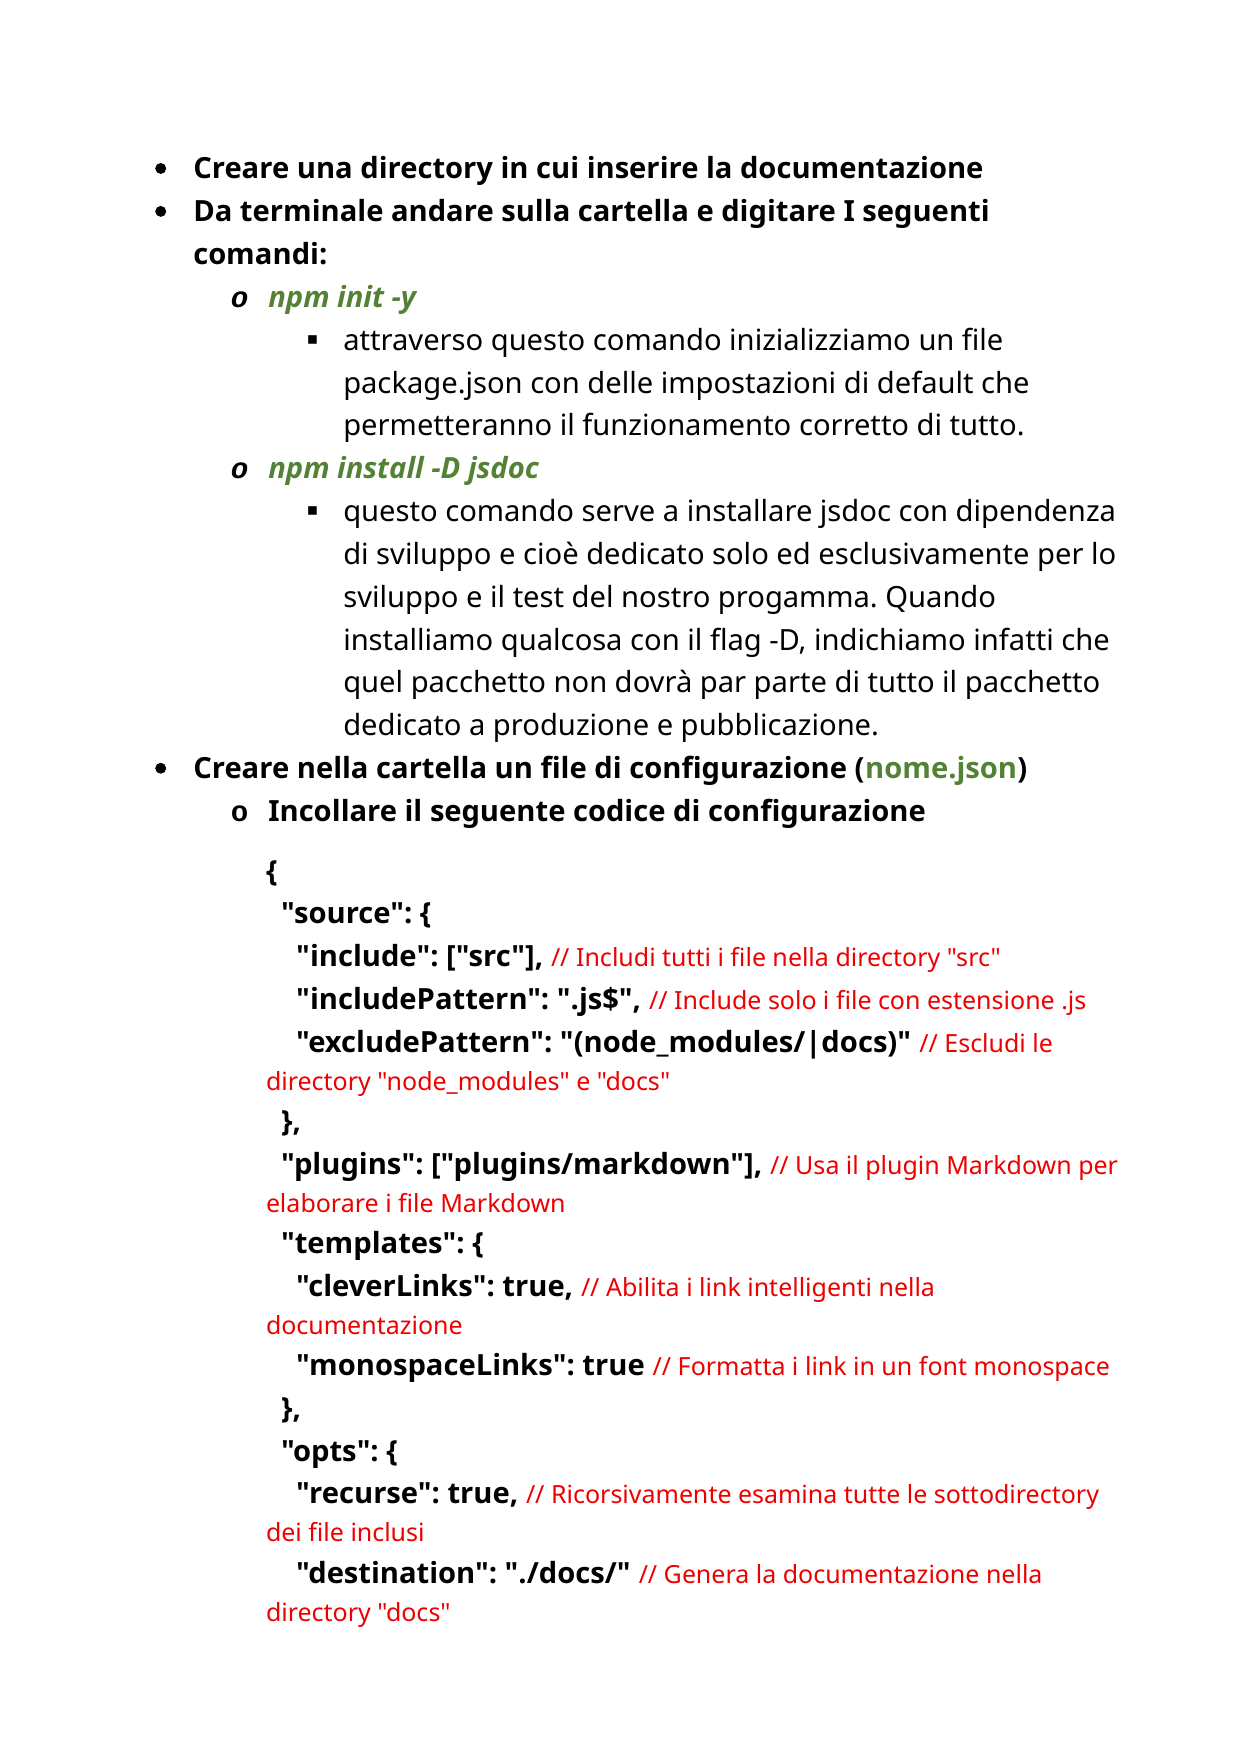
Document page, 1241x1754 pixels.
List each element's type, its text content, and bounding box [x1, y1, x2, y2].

text "recurse": true, // Ricorsivamente esamina tutte le sottodirectory dei file inclusi [266, 1473, 1122, 1549]
text { [266, 850, 1122, 889]
text "destination": "./docs/" // Genera la documentazione nella directory "docs" [266, 1552, 1122, 1628]
list attraverso questo comando inizializziamo un file package.json con delle impostazioni di default che permetteranno il funzionamento corretto di tutto. [306, 319, 1122, 444]
text }, [266, 1100, 1122, 1140]
list npm init -y [231, 276, 1122, 316]
list Incollare il seguente codice di configurazione [231, 790, 1122, 830]
text "opts": { [266, 1430, 1122, 1469]
text }, [266, 1387, 1122, 1427]
list Creare una directory in cui inserire la documentazione [156, 148, 1122, 187]
text "source": { [266, 893, 1122, 932]
text "plugins": ["plugins/markdown"], // Usa il plugin Markdown per elaborare i file Markdown [266, 1143, 1122, 1219]
text "templates": { [266, 1222, 1122, 1262]
list questo comando serve a installare jsdoc con dipendenza di sviluppo e cioè dedicato solo ed esclusivamente per lo sviluppo e il test del nostro progamma. Quando installiamo qualcosa con il flag -D, indichiamo infatti che quel pacchetto non dovrà par parte di tutto il pacchetto dedicato a produzione e pubblicazione. [306, 491, 1122, 744]
list npm install -D jsdoc [231, 447, 1122, 487]
list Da terminale andare sulla cartella e digitare I seguenti comandi: [156, 190, 1122, 273]
text "includePattern": ".js$", // Include solo i file con estensione .js [266, 978, 1122, 1018]
text "monospaceLinks": true // Formatta i link in un font monospace [266, 1344, 1122, 1384]
text "excludePattern": "(node_modules/|docs)" // Escludi le directory "node_modules" e "docs" [266, 1021, 1122, 1098]
text "cleverLinks": true, // Abilita i link intelligenti nella documentazione [266, 1265, 1122, 1342]
list Creare nella cartella un file di configurazione (nome.json) [156, 747, 1122, 787]
text "include": ["src"], // Includi tutti i file nella directory "src" [266, 936, 1122, 975]
